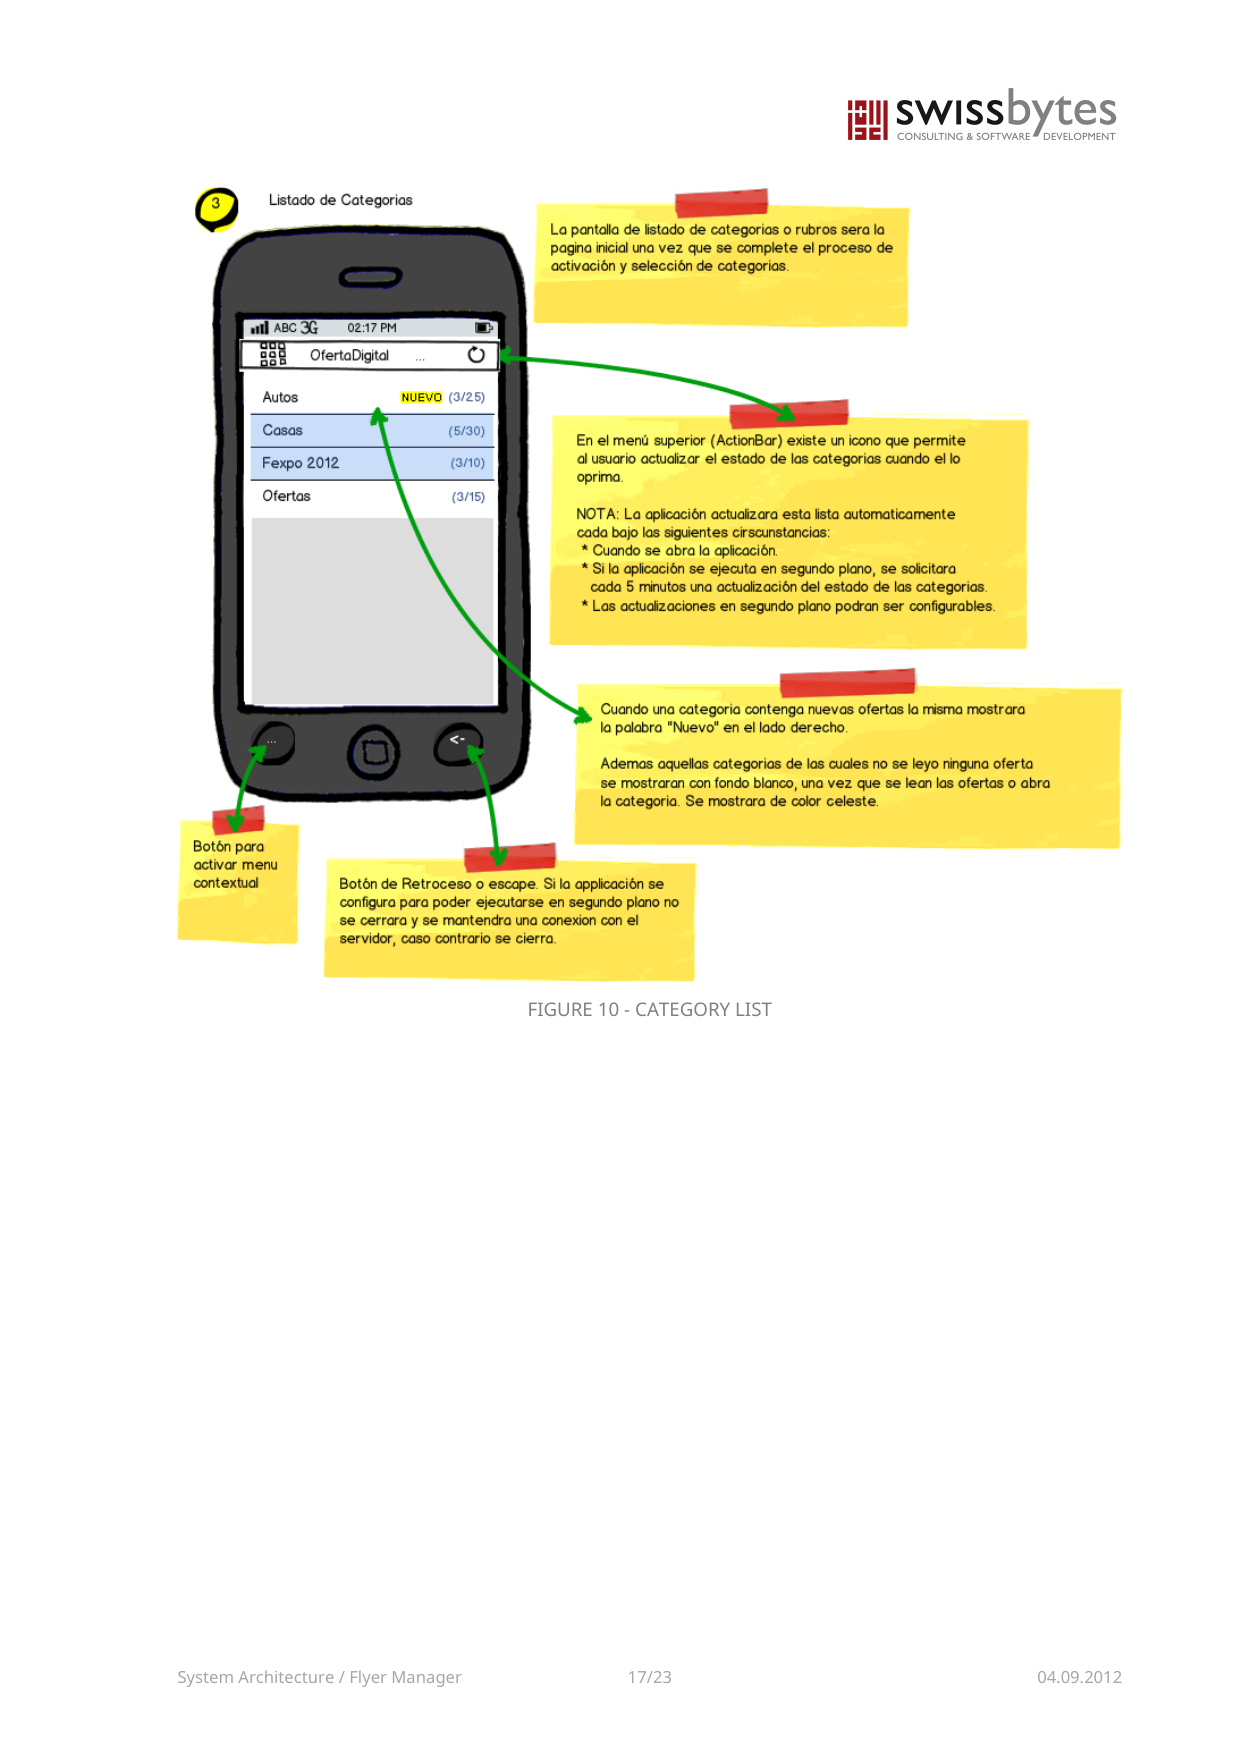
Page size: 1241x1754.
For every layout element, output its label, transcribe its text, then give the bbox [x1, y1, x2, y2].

picture [834, 78, 1130, 150]
picture [177, 187, 1123, 982]
